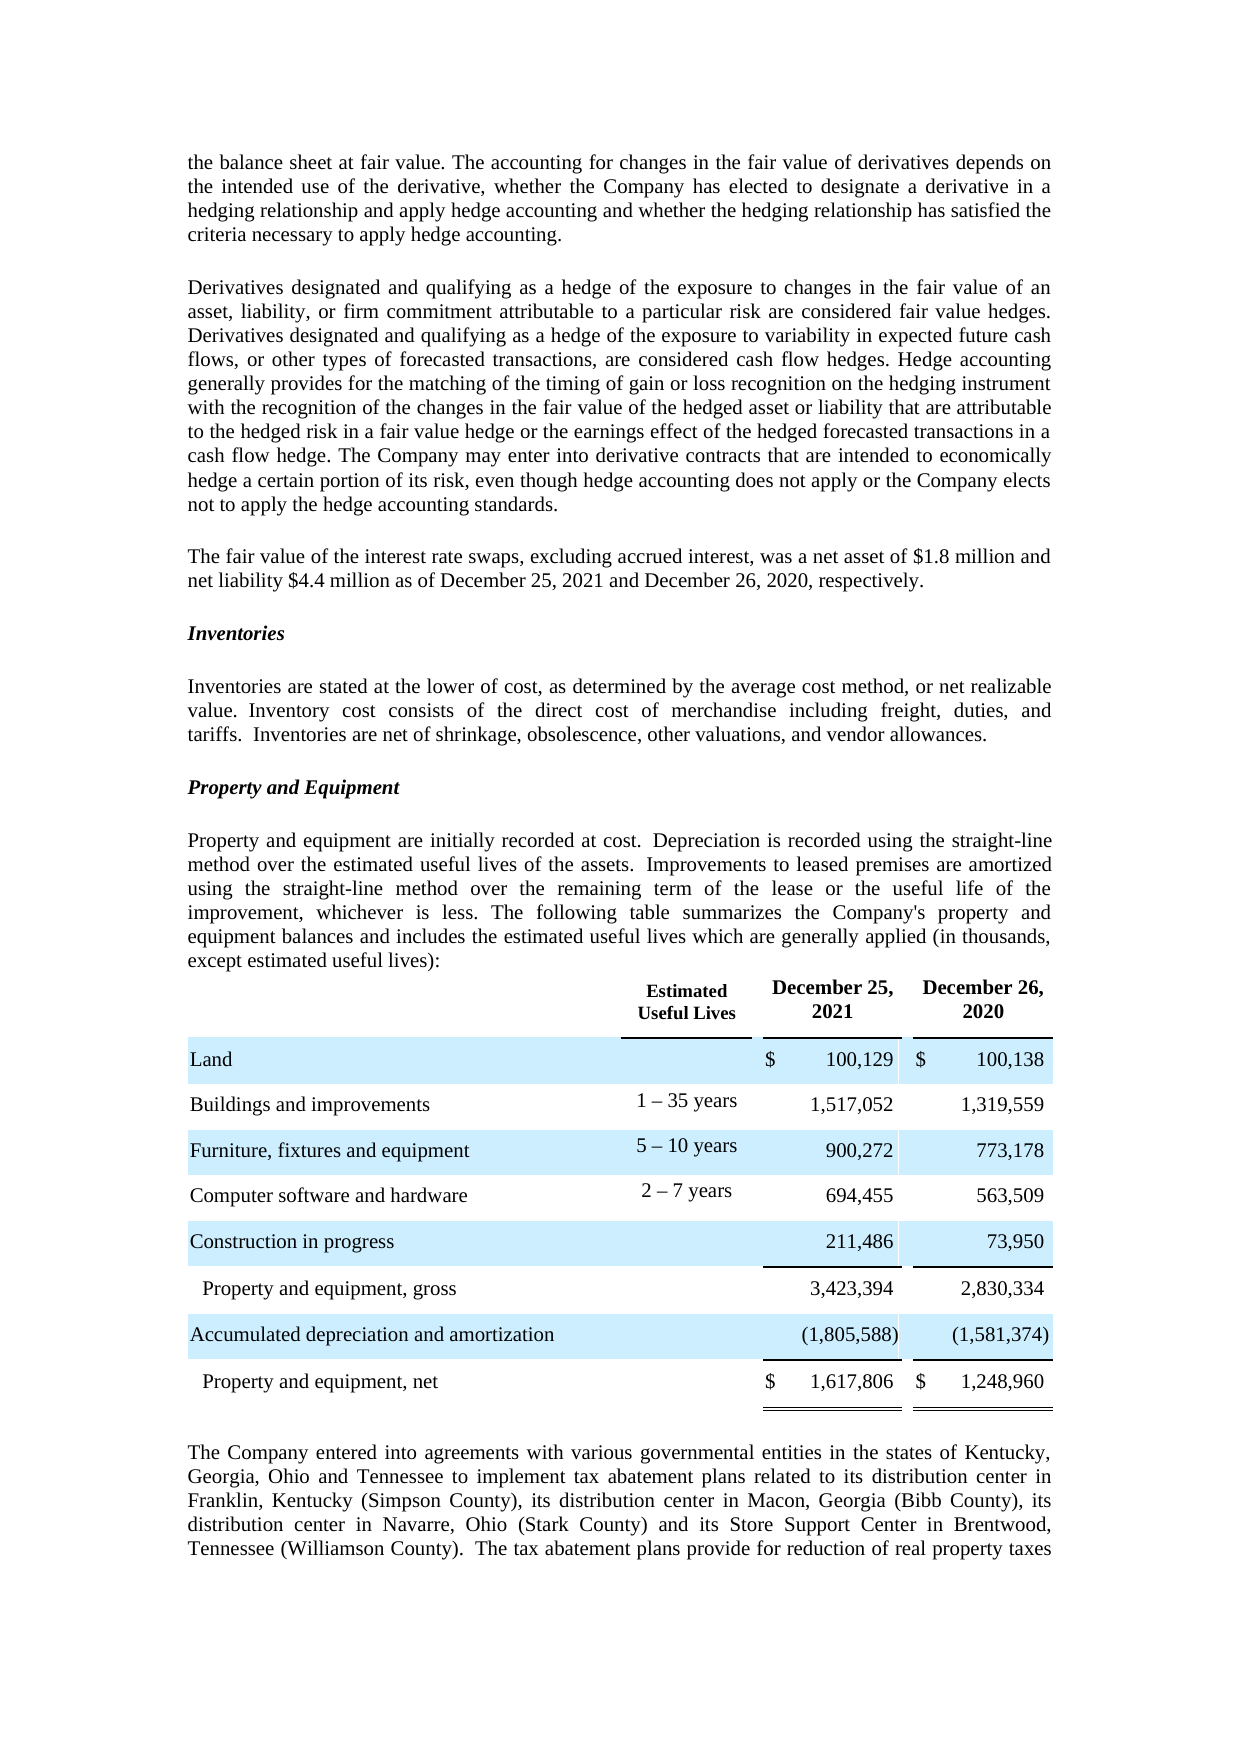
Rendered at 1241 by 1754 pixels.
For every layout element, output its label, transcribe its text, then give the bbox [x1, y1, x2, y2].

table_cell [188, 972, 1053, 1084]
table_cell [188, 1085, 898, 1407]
text Property and Equipment [187, 775, 1053, 799]
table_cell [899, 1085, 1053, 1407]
text Inventories [187, 621, 1053, 645]
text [187, 1440, 1053, 1560]
text Inventories are stated at the lower of cost, as determined by the average cost method, or net realizable value. Inventory cost consists of the direct cost of merchandise including freight, duties, and tariffs. Inventories are net of shrinkage, obsolescence, other valuations, and vendor allowances. [187, 674, 1053, 746]
text Derivatives designated and qualifying as a hedge of the exposure to changes in the fair value of an asset, liability, or firm commitment attributable to a particular risk are considered fair value hedges. Derivatives designated and qualifying as a hedge of the exposure to variability in expected future cash flows, or other types of forecasted transactions, are considered cash flow hedges. Hedge accounting generally provides for the matching of the timing of gain or loss recognition on the hedging instrument with the recognition of the changes in the fair value of the hedged asset or liability that are attributable to the hedged risk in a fair value hedge or the earnings effect of the hedged forecasted transactions in a cash flow hedge. The Company may enter into derivative contracts that are intended to economically hedge a certain portion of its risk, even though hedge accounting does not apply or the Company elects not to apply the hedge accounting standards. [187, 275, 1053, 516]
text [187, 150, 1053, 246]
text Property and equipment are initially recorded at cost. Depreciation is recorded using the straight-line method over the estimated useful lives of the assets. Improvements to leased premises are amortized using the straight-line method over the remaining term of the lease or the useful life of the improvement, whichever is less. The following table summarizes the Company's property and equipment balances and includes the estimated useful lives which are generally applied (in thousands, except estimated useful lives): [187, 828, 1053, 972]
text The fair value of the interest rate swaps, excluding accrued interest, was a net asset of $1.8 million and net liability $4.4 million as of December 25, 2021 and December 26, 2020, respectively. [187, 544, 1053, 592]
